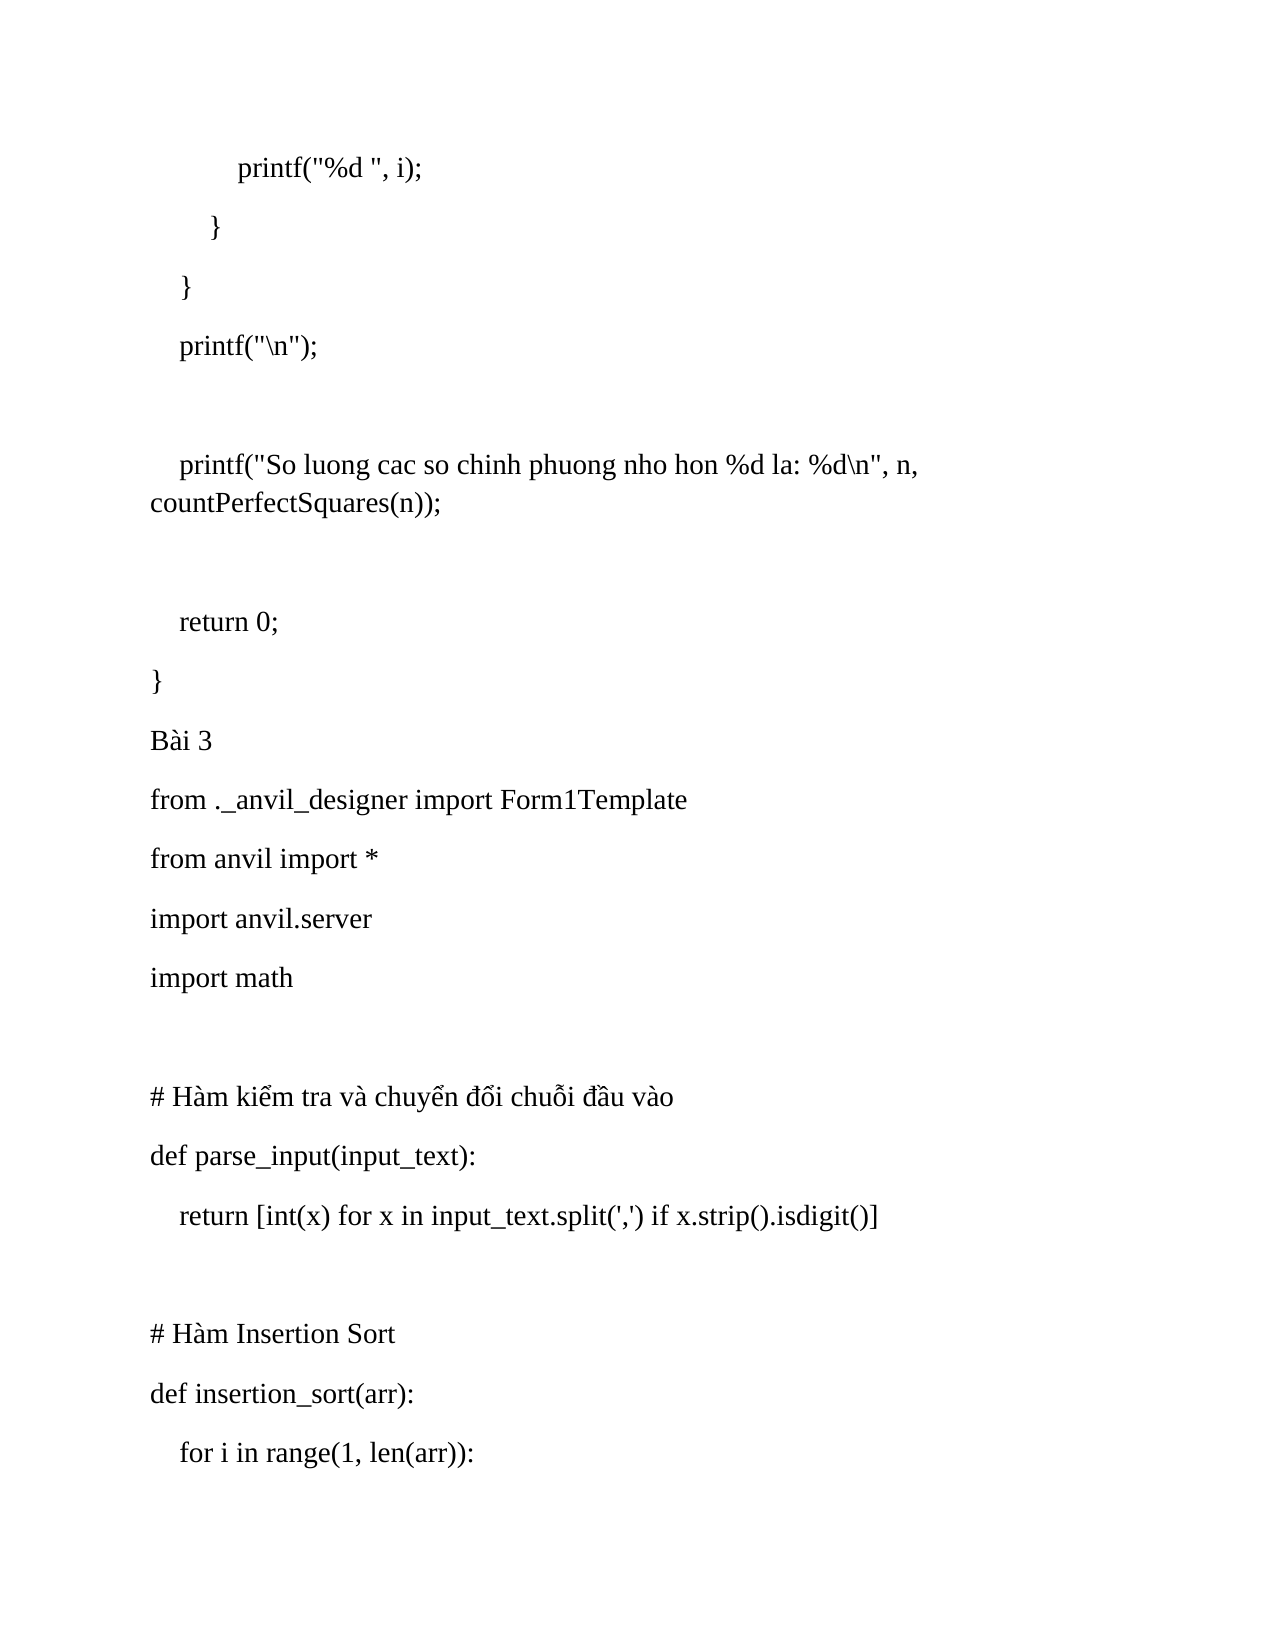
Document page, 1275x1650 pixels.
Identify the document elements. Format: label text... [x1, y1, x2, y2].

text } [150, 269, 1125, 302]
text from anvil import * [150, 842, 1125, 875]
text } [150, 663, 1125, 697]
text } [150, 209, 1125, 243]
text printf("\n"); [150, 328, 1125, 362]
text Bài 3 [150, 723, 1125, 756]
text # Hàm Insertion Sort [150, 1317, 1125, 1350]
text printf("So luong cac so chinh phuong nho hon %d la: %d\n", n, countPerfectSquares(n)); [150, 447, 1125, 519]
text def insertion_sort(arr): [150, 1376, 1125, 1409]
text return [int(x) for x in input_text.split(',') if x.strip().isdigit()] [150, 1198, 1125, 1231]
text import math [150, 960, 1125, 994]
text import anvil.server [150, 901, 1125, 934]
text printf("%d ", i); [150, 150, 1125, 183]
text return 0; [150, 604, 1125, 638]
text def parse_input(input_text): [150, 1138, 1125, 1172]
text for i in range(1, len(arr)): [150, 1435, 1125, 1469]
text from ._anvil_designer import Form1Template [150, 782, 1125, 816]
text # Hàm kiểm tra và chuyển đổi chuỗi đầu vào [150, 1079, 1125, 1113]
